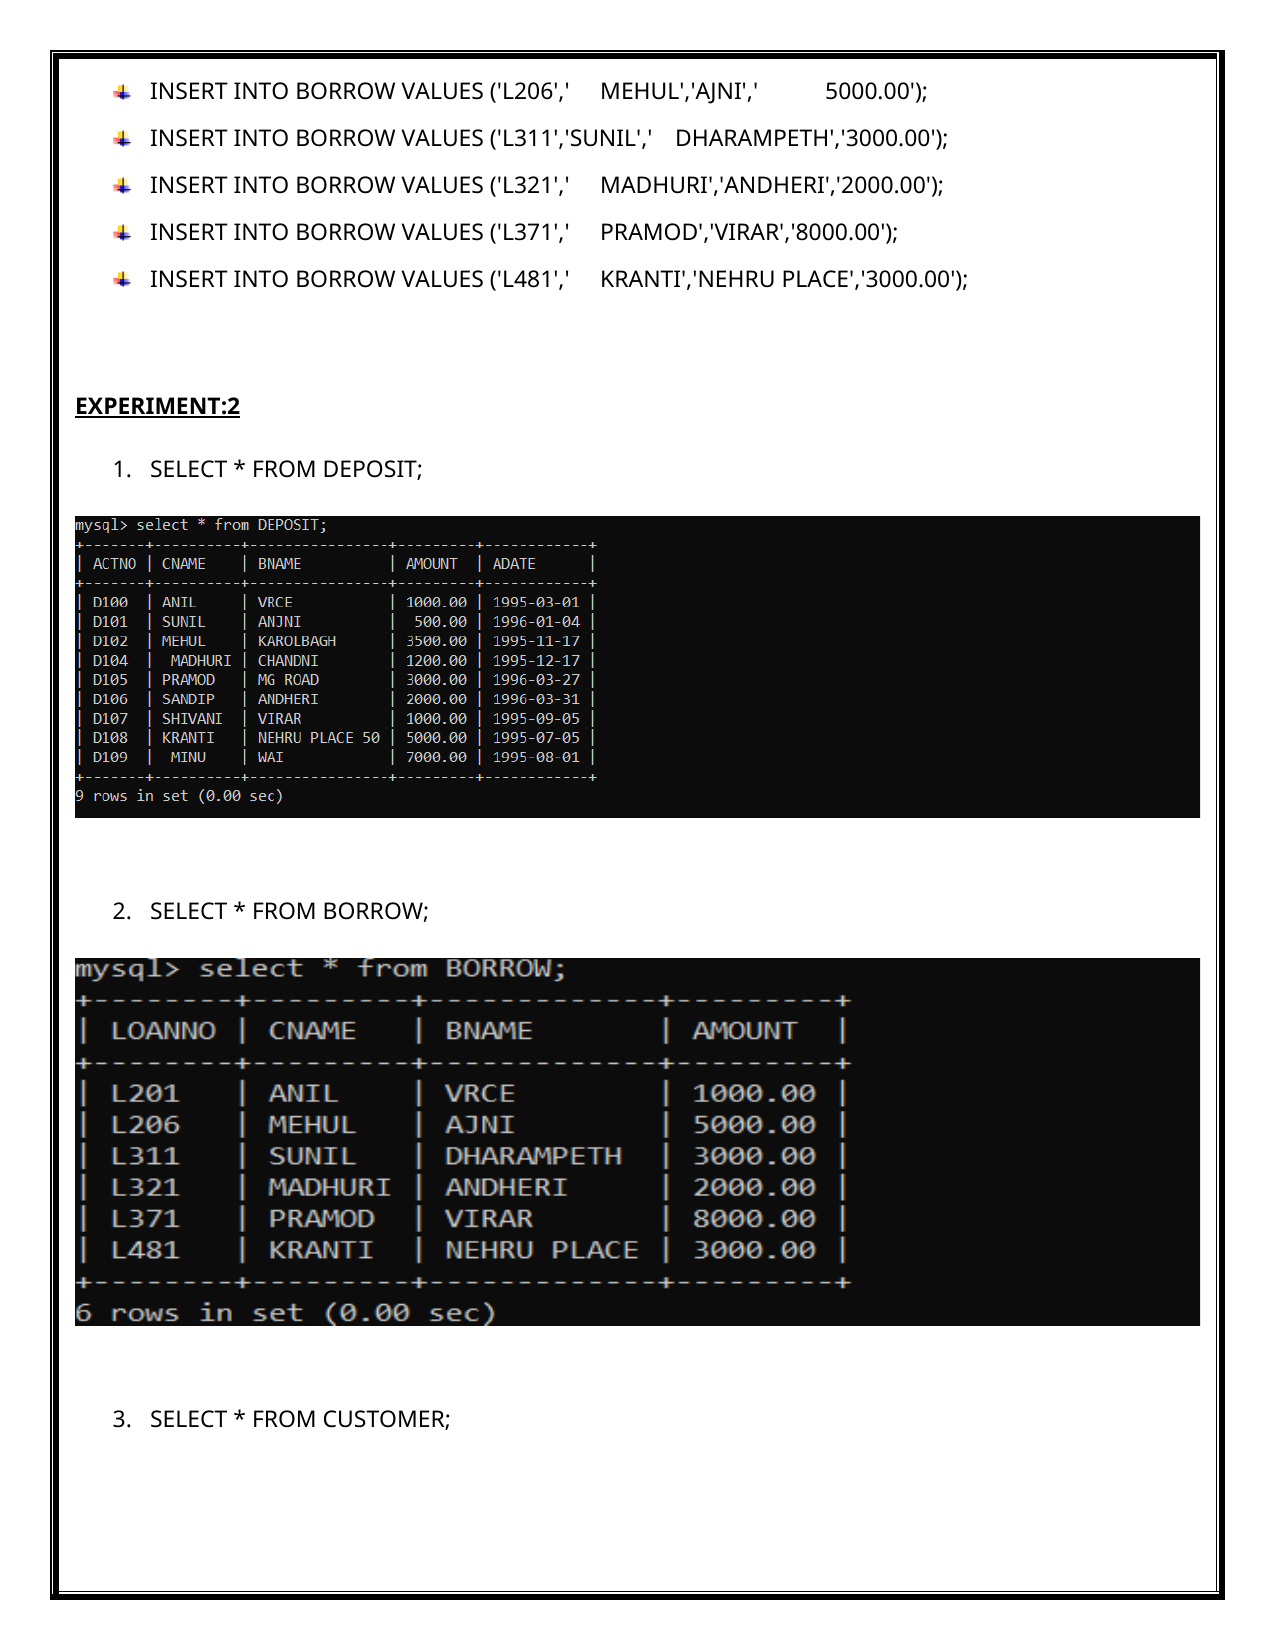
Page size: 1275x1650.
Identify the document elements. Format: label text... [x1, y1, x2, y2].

picture [113, 83, 131, 100]
list INSERT INTO BORROW VALUES ('L371',' PRAMOD','VIRAR','8000.00'); [112, 216, 1200, 247]
picture [113, 223, 131, 241]
list INSERT INTO BORROW VALUES ('L481',' KRANTI','NEHRU PLACE','3000.00'); [112, 262, 1200, 294]
picture [113, 176, 131, 194]
list INSERT INTO BORROW VALUES ('L321',' MADHURI','ANDHERI','2000.00'); [112, 169, 1200, 200]
list INSERT INTO BORROW VALUES ('L311','SUNIL',' DHARAMPETH','3000.00'); [112, 122, 1200, 153]
picture [75, 516, 1200, 818]
picture [113, 270, 131, 287]
list INSERT INTO BORROW VALUES ('L206',' MEHUL','AJNI',' 5000.00'); [112, 75, 1200, 106]
text EXPERIMENT:2 [75, 389, 1200, 421]
list SELECT * FROM CUSTOMER; [112, 1403, 1200, 1435]
list SELECT * FROM DEPOSIT; [112, 453, 1200, 484]
picture [75, 958, 1200, 1326]
picture [113, 129, 131, 147]
list SELECT * FROM BORROW; [112, 895, 1200, 926]
